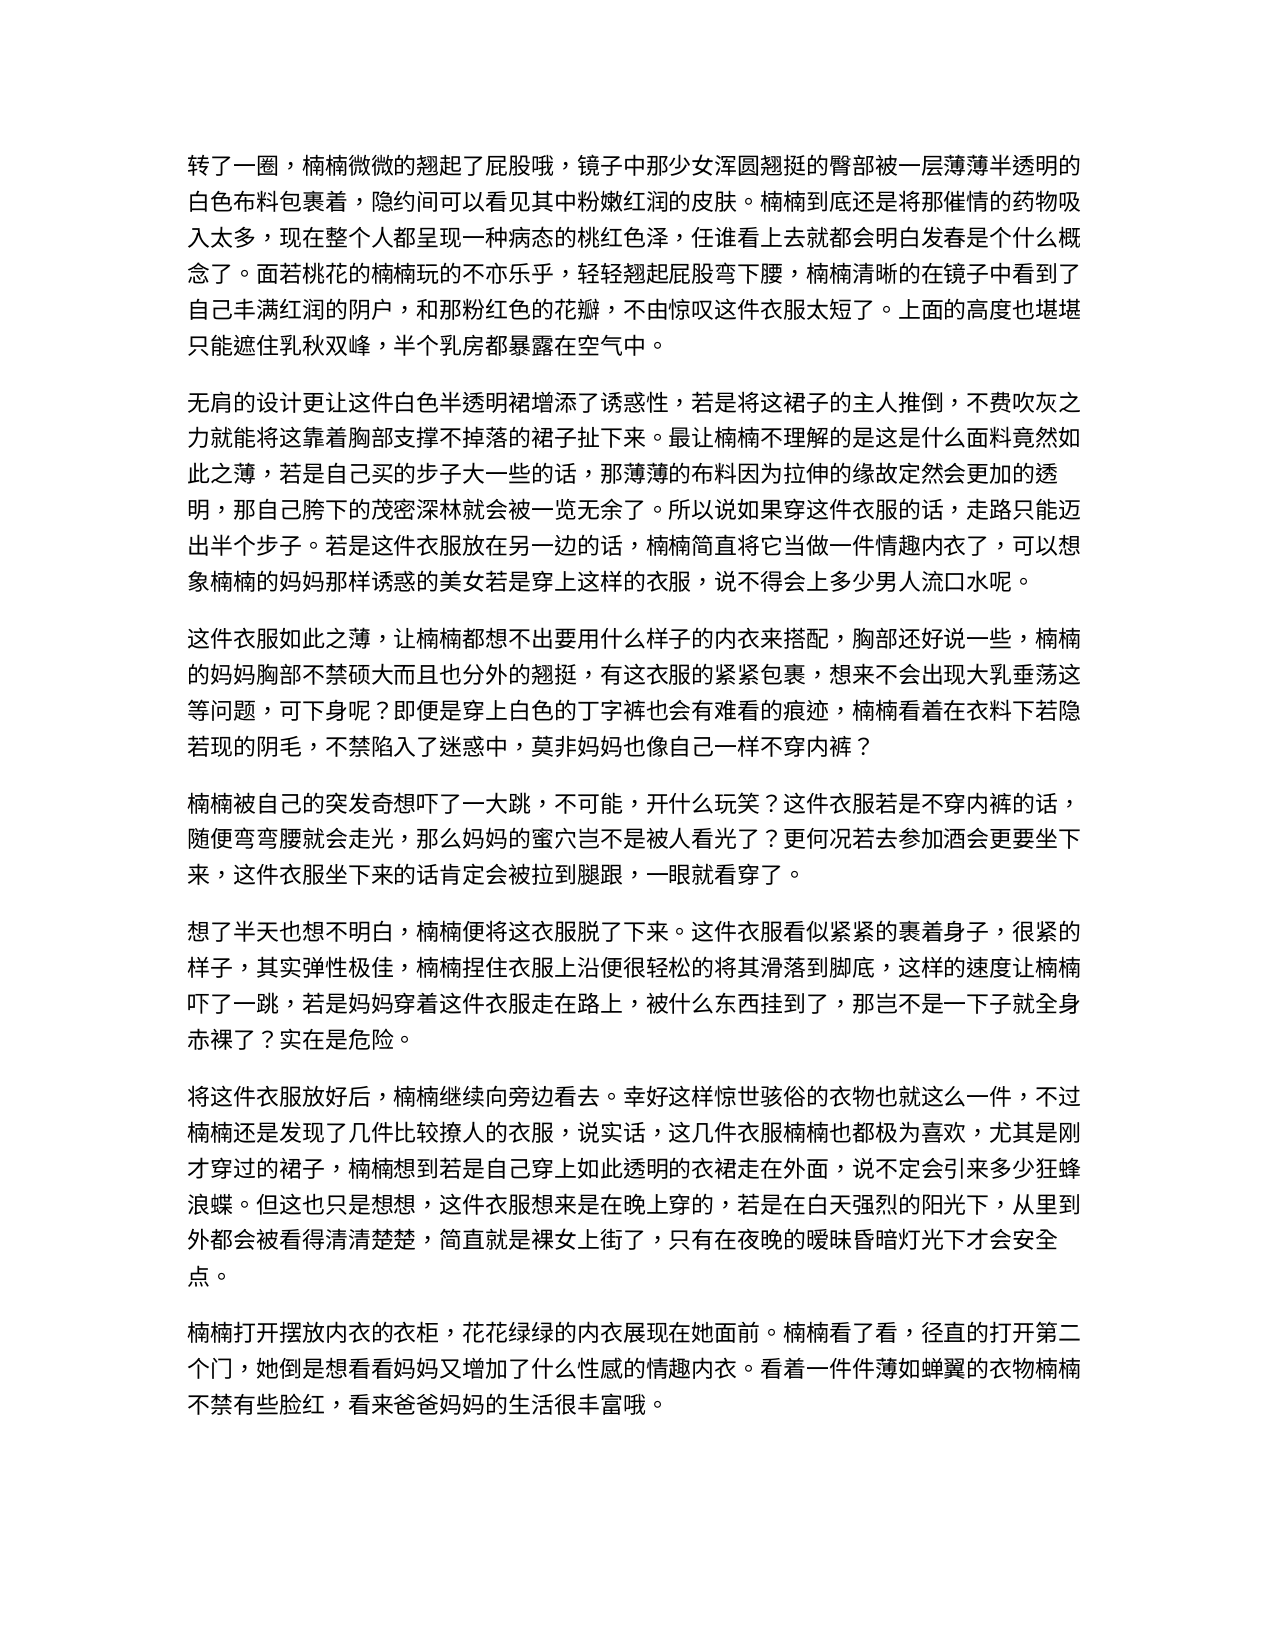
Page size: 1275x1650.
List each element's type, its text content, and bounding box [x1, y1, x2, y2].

text 无肩的设计更让这件白色半透明裙增添了诱惑性，若是将这裙子的主人推倒，不费吹灰之力就能将这靠着胸部支撑不掉落的裙子扯下来。最让楠楠不理解的是这是什么面料竟然如此之薄，若是自己买的步子大一些的话，那薄薄的布料因为拉伸的缘故定然会更加的透明，那自己胯下的茂密深林就会被一览无余了。所以说如果穿这件衣服的话，走路只能迈出半个步子。若是这件衣服放在另一边的话，楠楠简直将它当做一件情趣内衣了，可以想象楠楠的妈妈那样诱惑的美女若是穿上这样的衣服，说不得会上多少男人流口水呢。 [187, 386, 1087, 597]
text 将这件衣服放好后，楠楠继续向旁边看去。幸好这样惊世骇俗的衣物也就这么一件，不过楠楠还是发现了几件比较撩人的衣服，说实话，这几件衣服楠楠也都极为喜欢，尤其是刚才穿过的裙子，楠楠想到若是自己穿上如此透明的衣裙走在外面，说不定会引来多少狂蜂浪蝶。但这也只是想想，这件衣服想来是在晚上穿的，若是在白天强烈的阳光下，从里到外都会被看得清清楚楚，简直就是裸女上街了，只有在夜晚的暧昧昏暗灯光下才会安全点。 [187, 1081, 1087, 1292]
text 楠楠被自己的突发奇想吓了一大跳，不可能，开什么玩笑？这件衣服若是不穿内裤的话，随便弯弯腰就会走光，那么妈妈的蜜穴岂不是被人看光了？更何况若去参加酒会更要坐下来，这件衣服坐下来的话肯定会被拉到腿跟，一眼就看穿了。 [187, 787, 1087, 891]
text 这件衣服如此之薄，让楠楠都想不出要用什么样子的内衣来搭配，胸部还好说一些，楠楠的妈妈胸部不禁硕大而且也分外的翘挺，有这衣服的紧紧包裹，想来不会出现大乳垂荡这等问题，可下身呢？即便是穿上白色的丁字裤也会有难看的痕迹，楠楠看着在衣料下若隐若现的阴毛，不禁陷入了迷惑中，莫非妈妈也像自己一样不穿内裤？ [187, 623, 1087, 762]
text 转了一圈，楠楠微微的翘起了屁股哦，镜子中那少女浑圆翘挺的臀部被一层薄薄半透明的白色布料包裹着，隐约间可以看见其中粉嫩红润的皮肤。楠楠到底还是将那催情的药物吸入太多，现在整个人都呈现一种病态的桃红色泽，任谁看上去就都会明白发春是个什么概念了。面若桃花的楠楠玩的不亦乐乎，轻轻翘起屁股弯下腰，楠楠清晰的在镜子中看到了自己丰满红润的阴户，和那粉红色的花瓣，不由惊叹这件衣服太短了。上面的高度也堪堪只能遮住乳秋双峰，半个乳房都暴露在空气中。 [187, 150, 1087, 361]
text 楠楠打开摆放内衣的衣柜，花花绿绿的内衣展现在她面前。楠楠看了看，径直的打开第二个门，她倒是想看看妈妈又增加了什么性感的情趣内衣。看着一件件薄如蝉翼的衣物楠楠不禁有些脸红，看来爸爸妈妈的生活很丰富哦。 [187, 1317, 1087, 1420]
text 想了半天也想不明白，楠楠便将这衣服脱了下来。这件衣服看似紧紧的裹着身子，很紧的样子，其实弹性极佳，楠楠捏住衣服上沿便很轻松的将其滑落到脚底，这样的速度让楠楠吓了一跳，若是妈妈穿着这件衣服走在路上，被什么东西挂到了，那岂不是一下子就全身赤裸了？实在是危险。 [187, 916, 1087, 1055]
